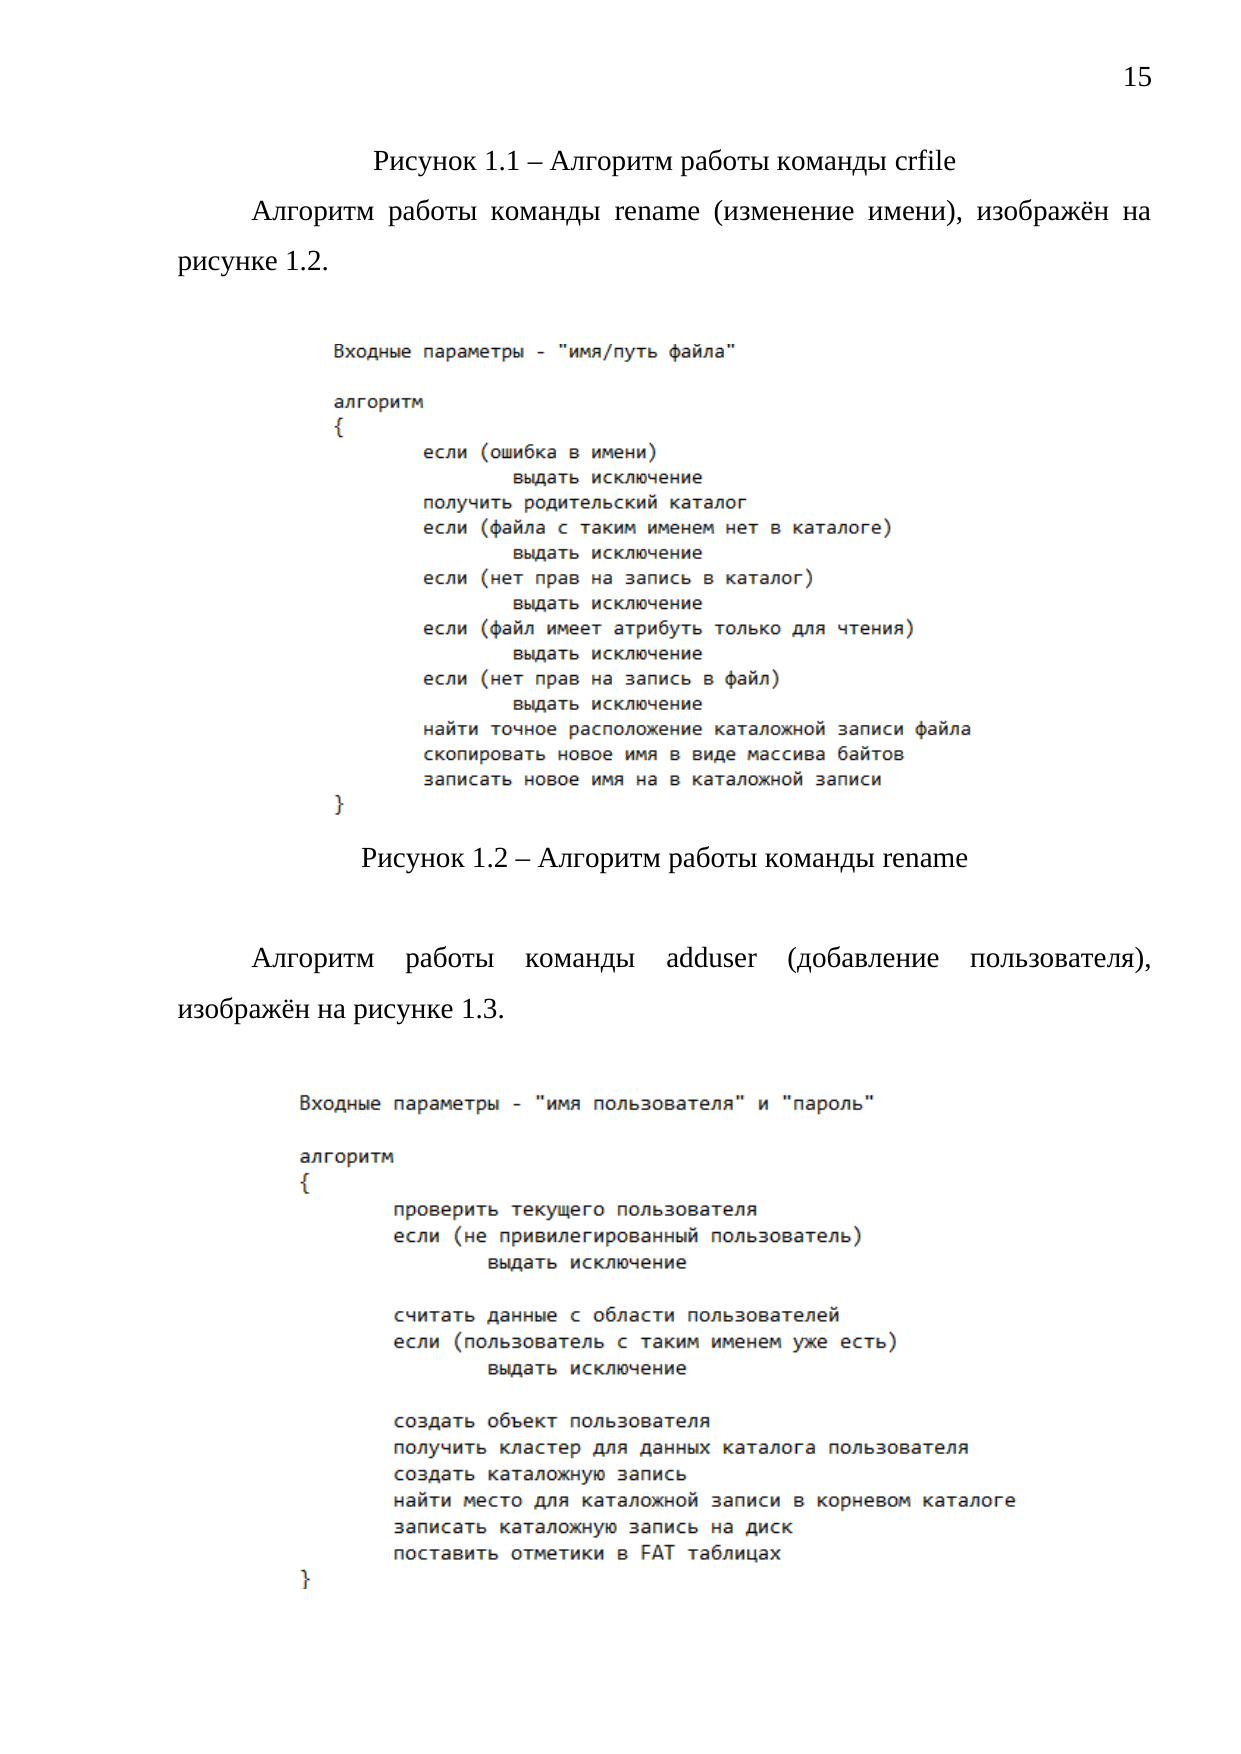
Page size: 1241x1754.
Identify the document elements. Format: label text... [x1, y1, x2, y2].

text Алгоритм работы команды adduser (добавление пользователя), изображён на рисунке 1.3. [177, 941, 1152, 1024]
text Алгоритм работы команды rename (изменение имени), изображён на рисунке 1.2. [177, 193, 1152, 277]
picture [328, 344, 1001, 826]
text Рисунок 1.2 – Алгоритм работы команды rename [177, 840, 1152, 873]
picture [295, 1091, 1034, 1589]
text Рисунок 1.1 – Алгоритм работы команды crfile [177, 143, 1152, 176]
